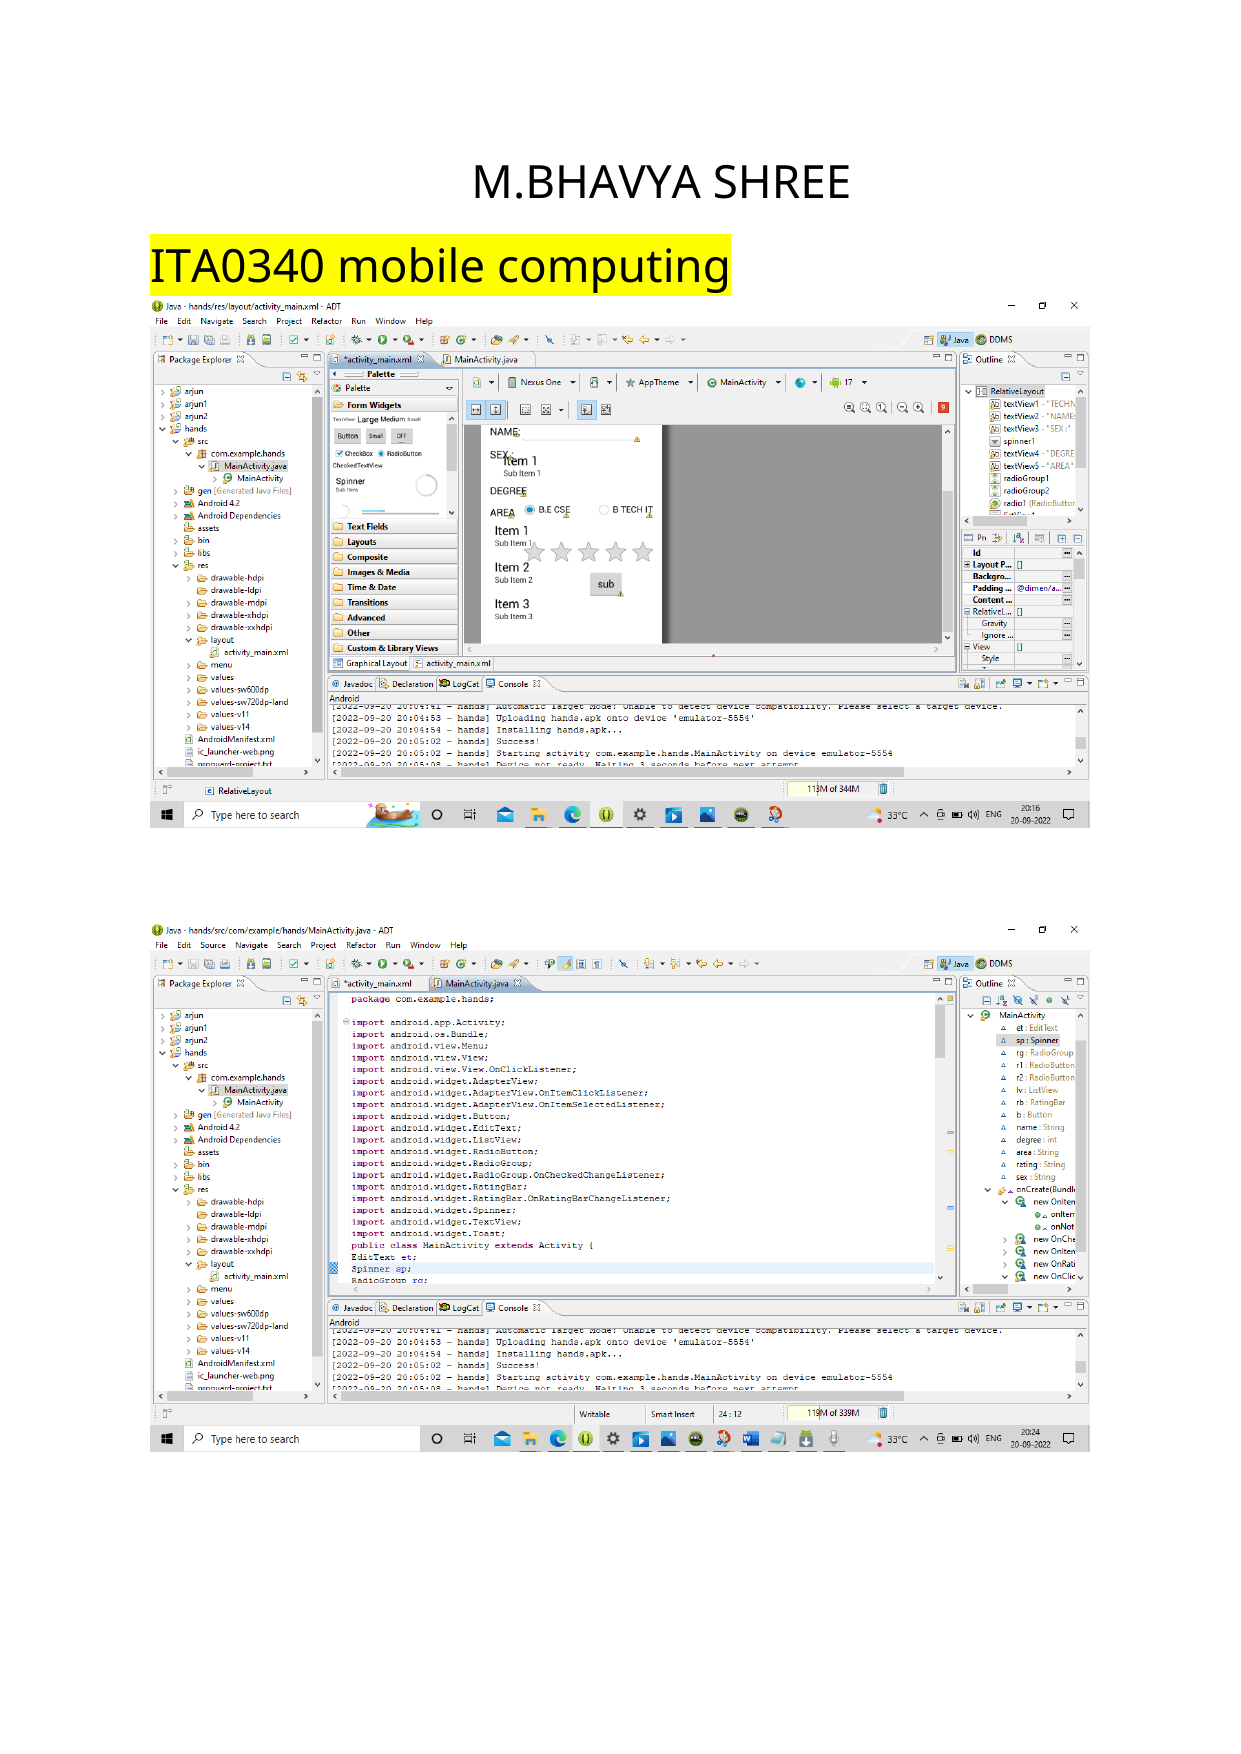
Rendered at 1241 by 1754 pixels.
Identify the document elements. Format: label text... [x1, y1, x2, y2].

text M.BHAVYA SHREE [150, 150, 1090, 212]
picture [150, 923, 1091, 1452]
text ITA0340 mobile computing [150, 234, 1090, 298]
picture [150, 298, 1091, 828]
